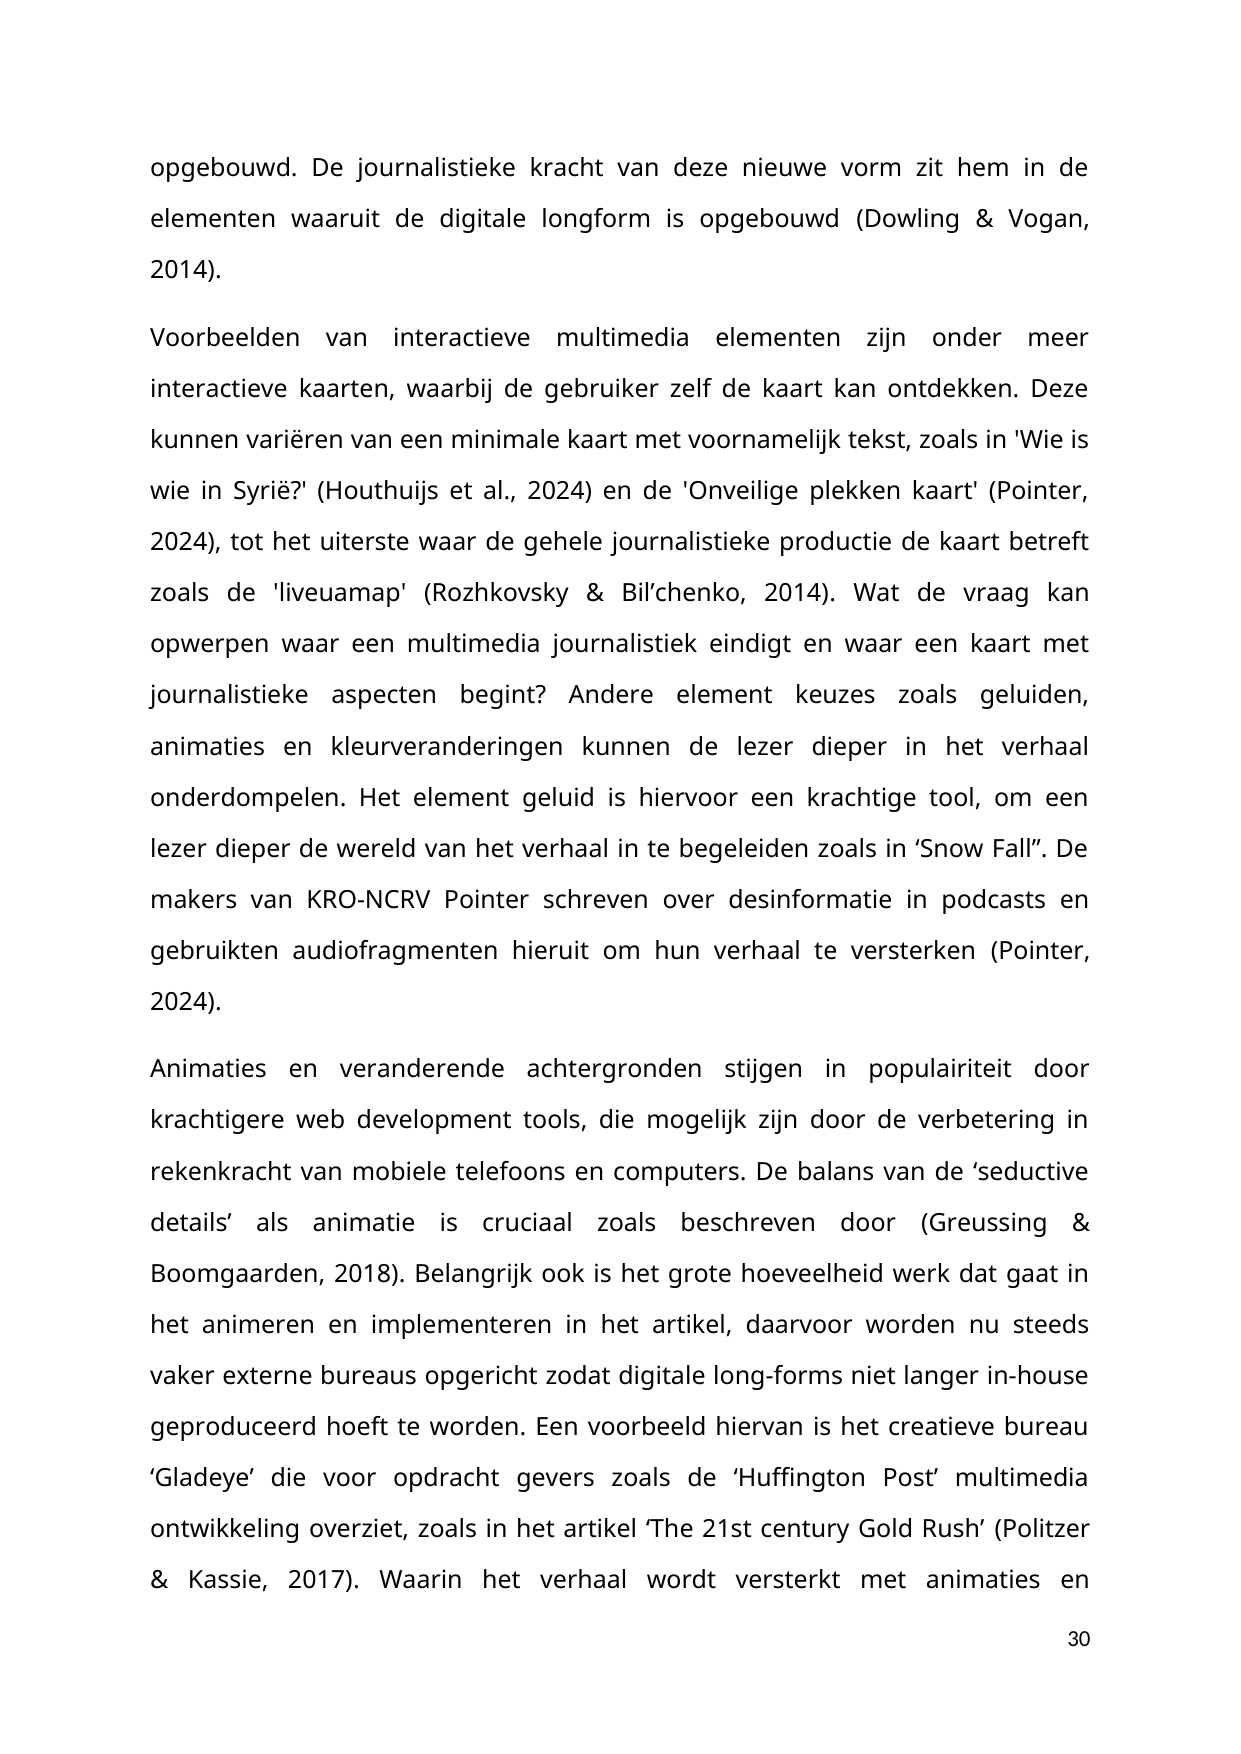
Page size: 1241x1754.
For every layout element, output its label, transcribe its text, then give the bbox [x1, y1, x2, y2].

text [150, 1051, 1090, 1596]
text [150, 150, 1090, 286]
text Voorbeelden van interactieve multimedia elementen zijn onder meer interactieve kaarten, waarbij de gebruiker zelf de kaart kan ontdekken. Deze kunnen variëren van een minimale kaart met voornamelijk tekst, zoals in 'Wie is wie in Syrië?' (Houthuijs et al., 2024) en de 'Onveilige plekken kaart' (Pointer, 2024), tot het uiterste waar de gehele journalistieke productie de kaart betreft zoals de 'liveuamap' (Rozhkovsky & Bil’chenko, 2014). Wat de vraag kan opwerpen waar een multimedia journalistiek eindigt en waar een kaart met journalistieke aspecten begint? Andere element keuzes zoals geluiden, animaties en kleurveranderingen kunnen de lezer dieper in het verhaal onderdompelen. Het element geluid is hiervoor een krachtige tool, om een lezer dieper de wereld van het verhaal in te begeleiden zoals in ‘Snow Fall”. De makers van KRO-NCRV Pointer schreven over desinformatie in podcasts en gebruikten audiofragmenten hieruit om hun verhaal te versterken (Pointer, 2024). [150, 320, 1090, 1017]
